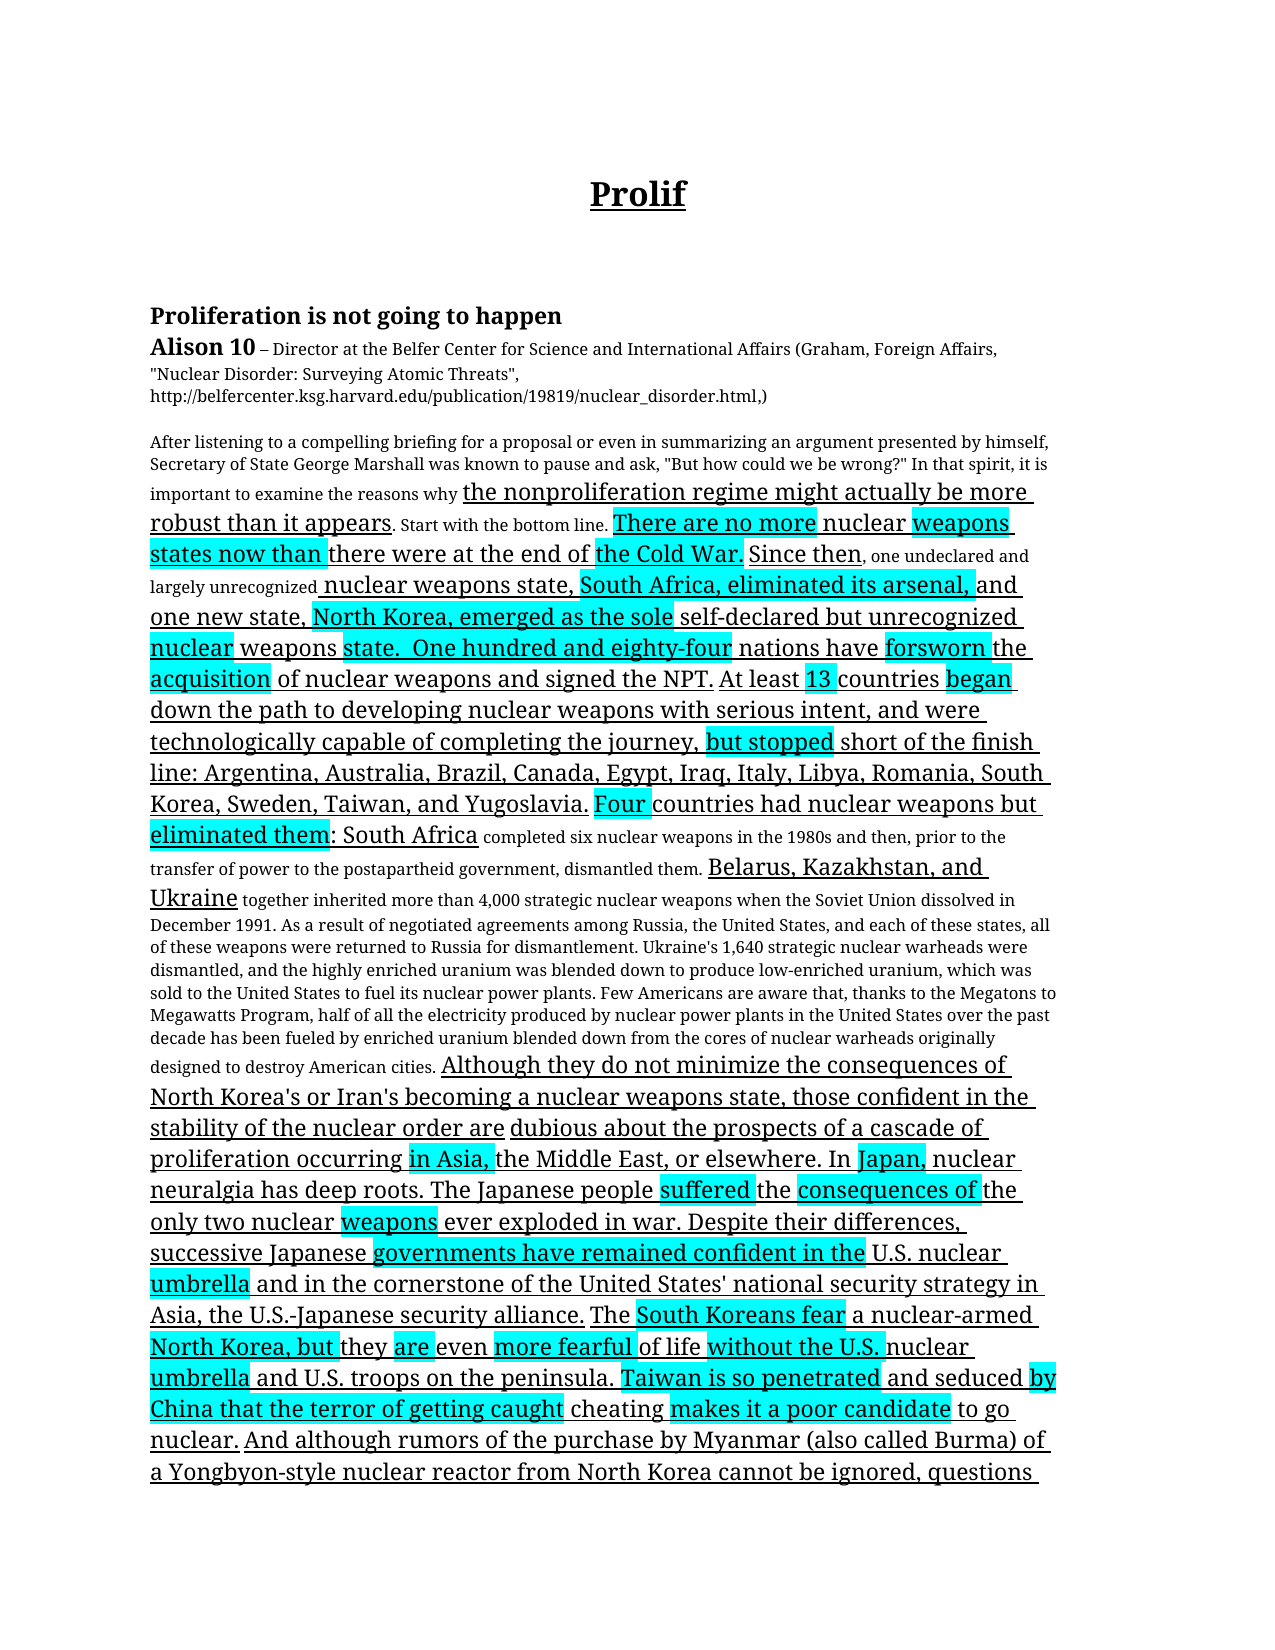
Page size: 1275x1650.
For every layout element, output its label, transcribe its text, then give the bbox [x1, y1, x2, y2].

text Alison 10 – Director at the Belfer Center for Science and International Affairs (Graham, Foreign Affairs, "Nuclear Disorder: Surveying Atomic Threats", http://belfercenter.ksg.harvard.edu/publication/19819/nuclear_disorder.html,) [150, 331, 1058, 407]
subtitle Proliferation is not going to happen [150, 299, 1125, 331]
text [150, 430, 1058, 1487]
subtitle Prolif [150, 171, 1125, 216]
